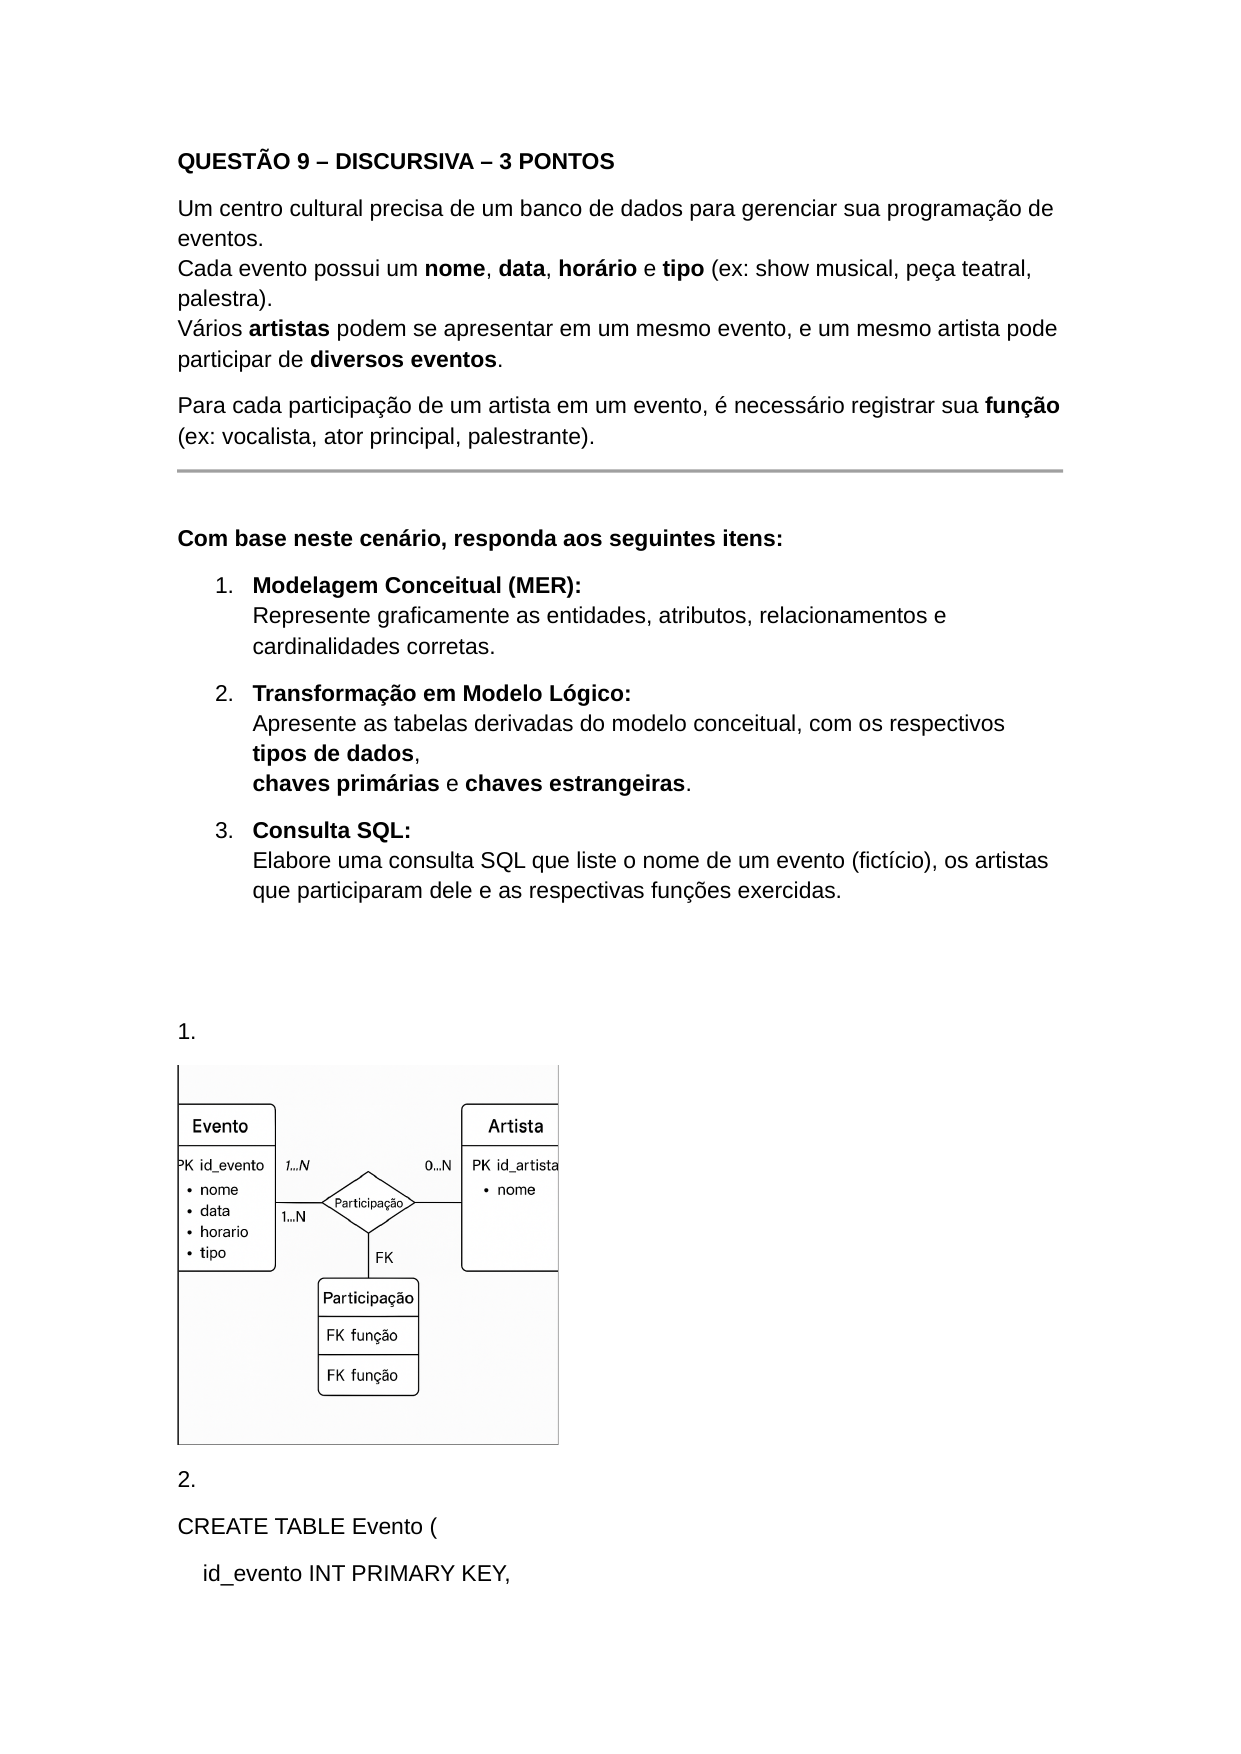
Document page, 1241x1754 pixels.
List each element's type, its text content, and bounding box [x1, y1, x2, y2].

text Um centro cultural precisa de um banco de dados para gerenciar sua programação de eventos. Cada evento possui um nome, data, horário e tipo (ex: show musical, peça teatral, palestra). Vários artistas podem se apresentar em um mesmo evento, e um mesmo artista pode participar de diversos eventos. [177, 194, 1063, 372]
text 1. [177, 1018, 1063, 1044]
list Transformação em Modelo Lógico: Apresente as tabelas derivadas do modelo conceitual, com os respectivos tipos de dados, chaves primárias e chaves estrangeiras. [215, 679, 1063, 796]
list Consulta SQL: Elabore uma consulta SQL que liste o nome de um evento (fictício), os artistas que participaram dele e as respectivas funções exercidas. [215, 817, 1063, 904]
picture [177, 1065, 559, 1445]
text 2. [177, 1466, 1063, 1492]
text QUESTÃO 9 – DISCURSIVA – 3 PONTOS [177, 148, 1063, 174]
text Com base neste cenário, responda aos seguintes itens: [177, 525, 1063, 552]
text CREATE TABLE Evento ( [177, 1513, 1063, 1539]
text id_evento INT PRIMARY KEY, [177, 1560, 1063, 1586]
text Para cada participação de um artista em um evento, é necessário registrar sua função (ex: vocalista, ator principal, palestrante). [177, 392, 1063, 449]
list Modelagem Conceitual (MER): Represente graficamente as entidades, atributos, relacionamentos e cardinalidades corretas. [215, 572, 1063, 659]
